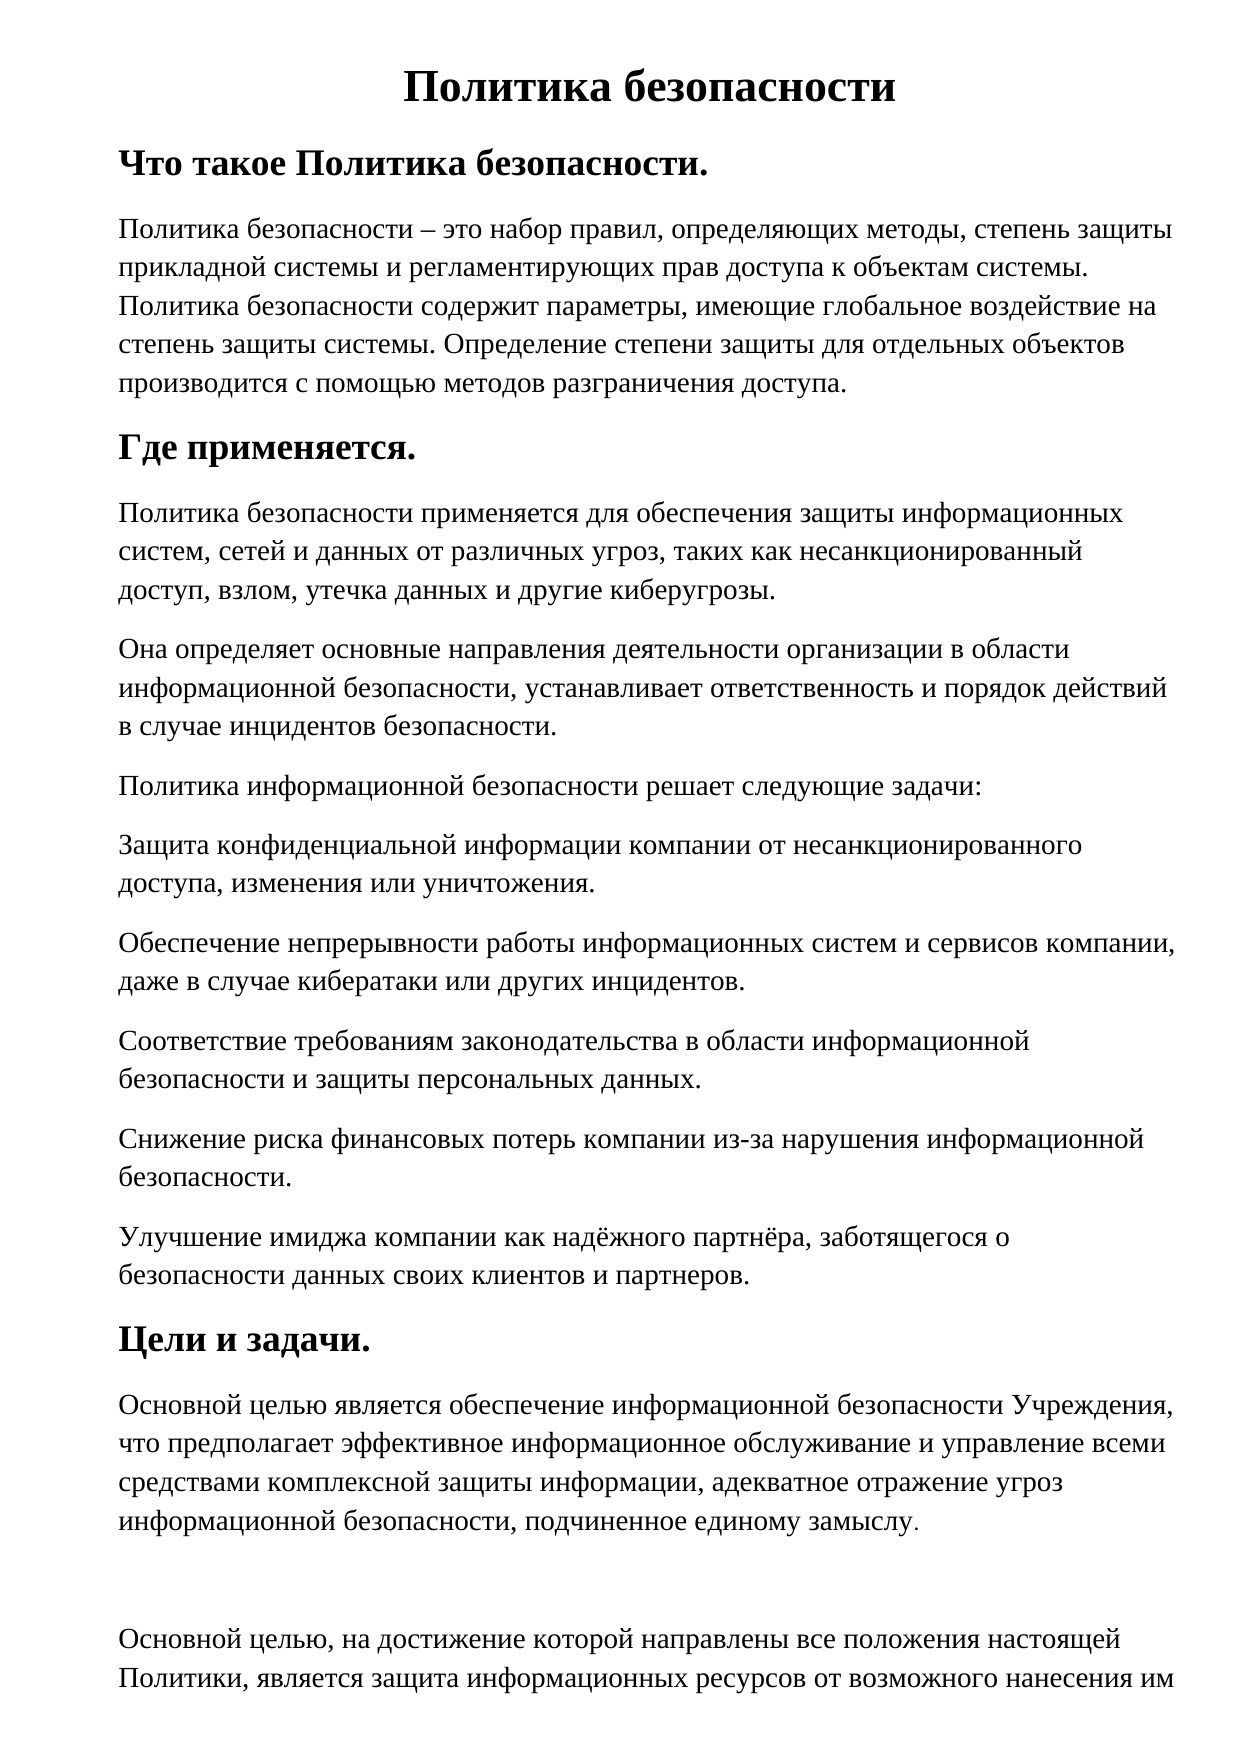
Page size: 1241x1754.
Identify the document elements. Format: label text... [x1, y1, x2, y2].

text Она определяет основные направления деятельности организации в области информационной безопасности, устанавливает ответственность и порядок действий в случае инцидентов безопасности. [118, 631, 1181, 742]
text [118, 1621, 1181, 1693]
text Обеспечение непрерывности работы информационных систем и сервисов компании, даже в случае кибератаки или других инцидентов. [118, 925, 1181, 997]
text Снижение риска финансовых потерь компании из-за нарушения информационной безопасности. [118, 1121, 1181, 1193]
text Улучшение имиджа компании как надёжного партнёра, заботящегося о безопасности данных своих клиентов и партнеров. [118, 1219, 1181, 1291]
text Политика безопасности применяется для обеспечения защиты информационных систем, сетей и данных от различных угроз, таких как несанкционированный доступ, взлом, утечка данных и другие киберугрозы. [118, 495, 1181, 605]
text Основной целью является обеспечение информационной безопасности Учреждения, что предполагает эффективное информационное обслуживание и управление всеми средствами комплексной защиты информации, адекватное отражение угроз информационной безопасности, подчиненное единому замыслу. [118, 1387, 1181, 1536]
text Где применяется. [118, 424, 1181, 467]
text Что такое Политика безопасности. [118, 140, 1181, 183]
text Политика безопасности – это набор правил, определяющих методы, степень защиты прикладной системы и регламентирующих прав доступа к объектам системы. Политика безопасности содержит параметры, имеющие глобальное воздействие на степень защиты системы. Определение степени защиты для отдельных объектов производится с помощью методов разграничения доступа. [118, 211, 1181, 398]
text Политика безопасности [118, 59, 1181, 112]
text Соответствие требованиям законодательства в области информационной безопасности и защиты персональных данных. [118, 1023, 1181, 1095]
text Политика информационной безопасности решает следующие задачи: [118, 768, 1181, 801]
text Цели и задачи. [118, 1317, 1181, 1360]
text Защита конфиденциальной информации компании от несанкционированного доступа, изменения или уничтожения. [118, 827, 1181, 899]
